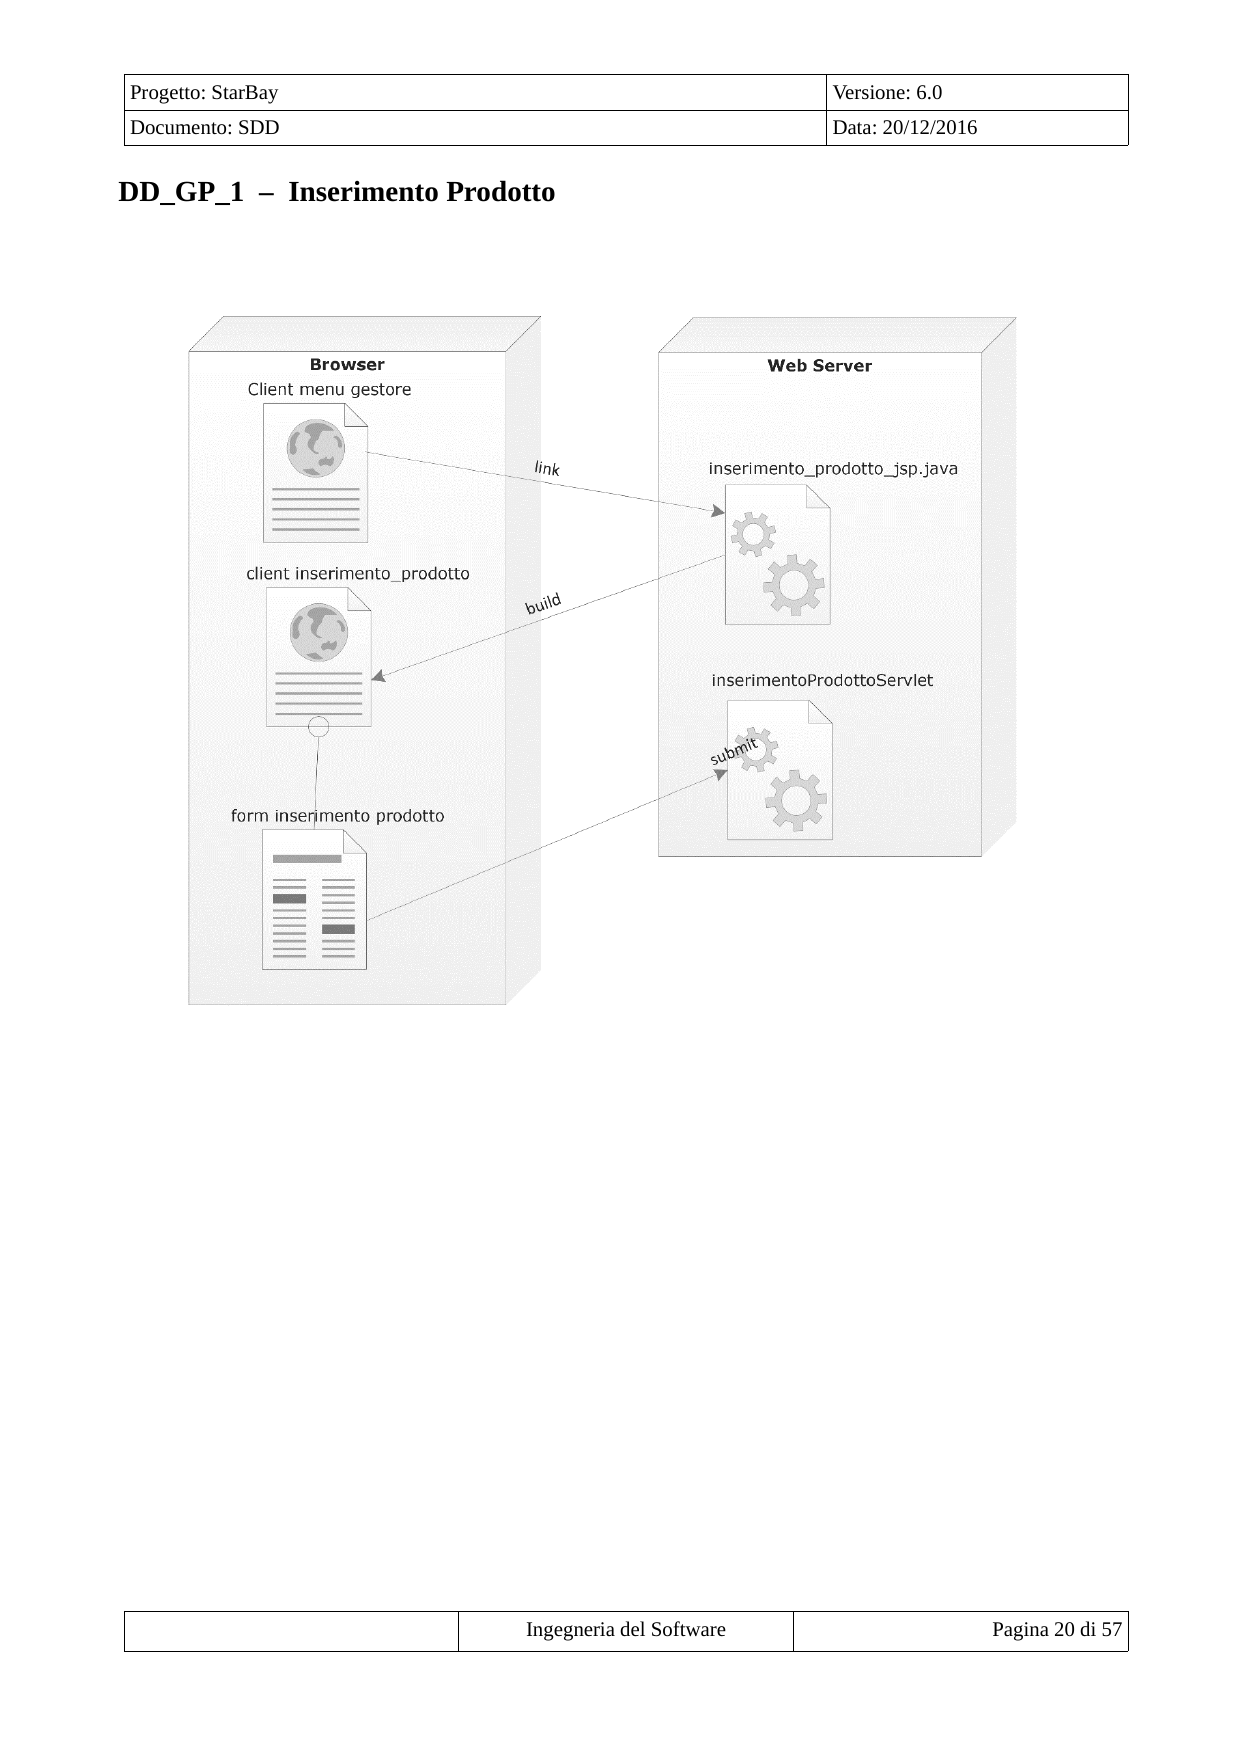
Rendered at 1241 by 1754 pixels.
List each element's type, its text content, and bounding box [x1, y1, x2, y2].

text DD_GP_1 – Inserimento Prodotto [118, 174, 1122, 207]
picture [118, 241, 1123, 1063]
